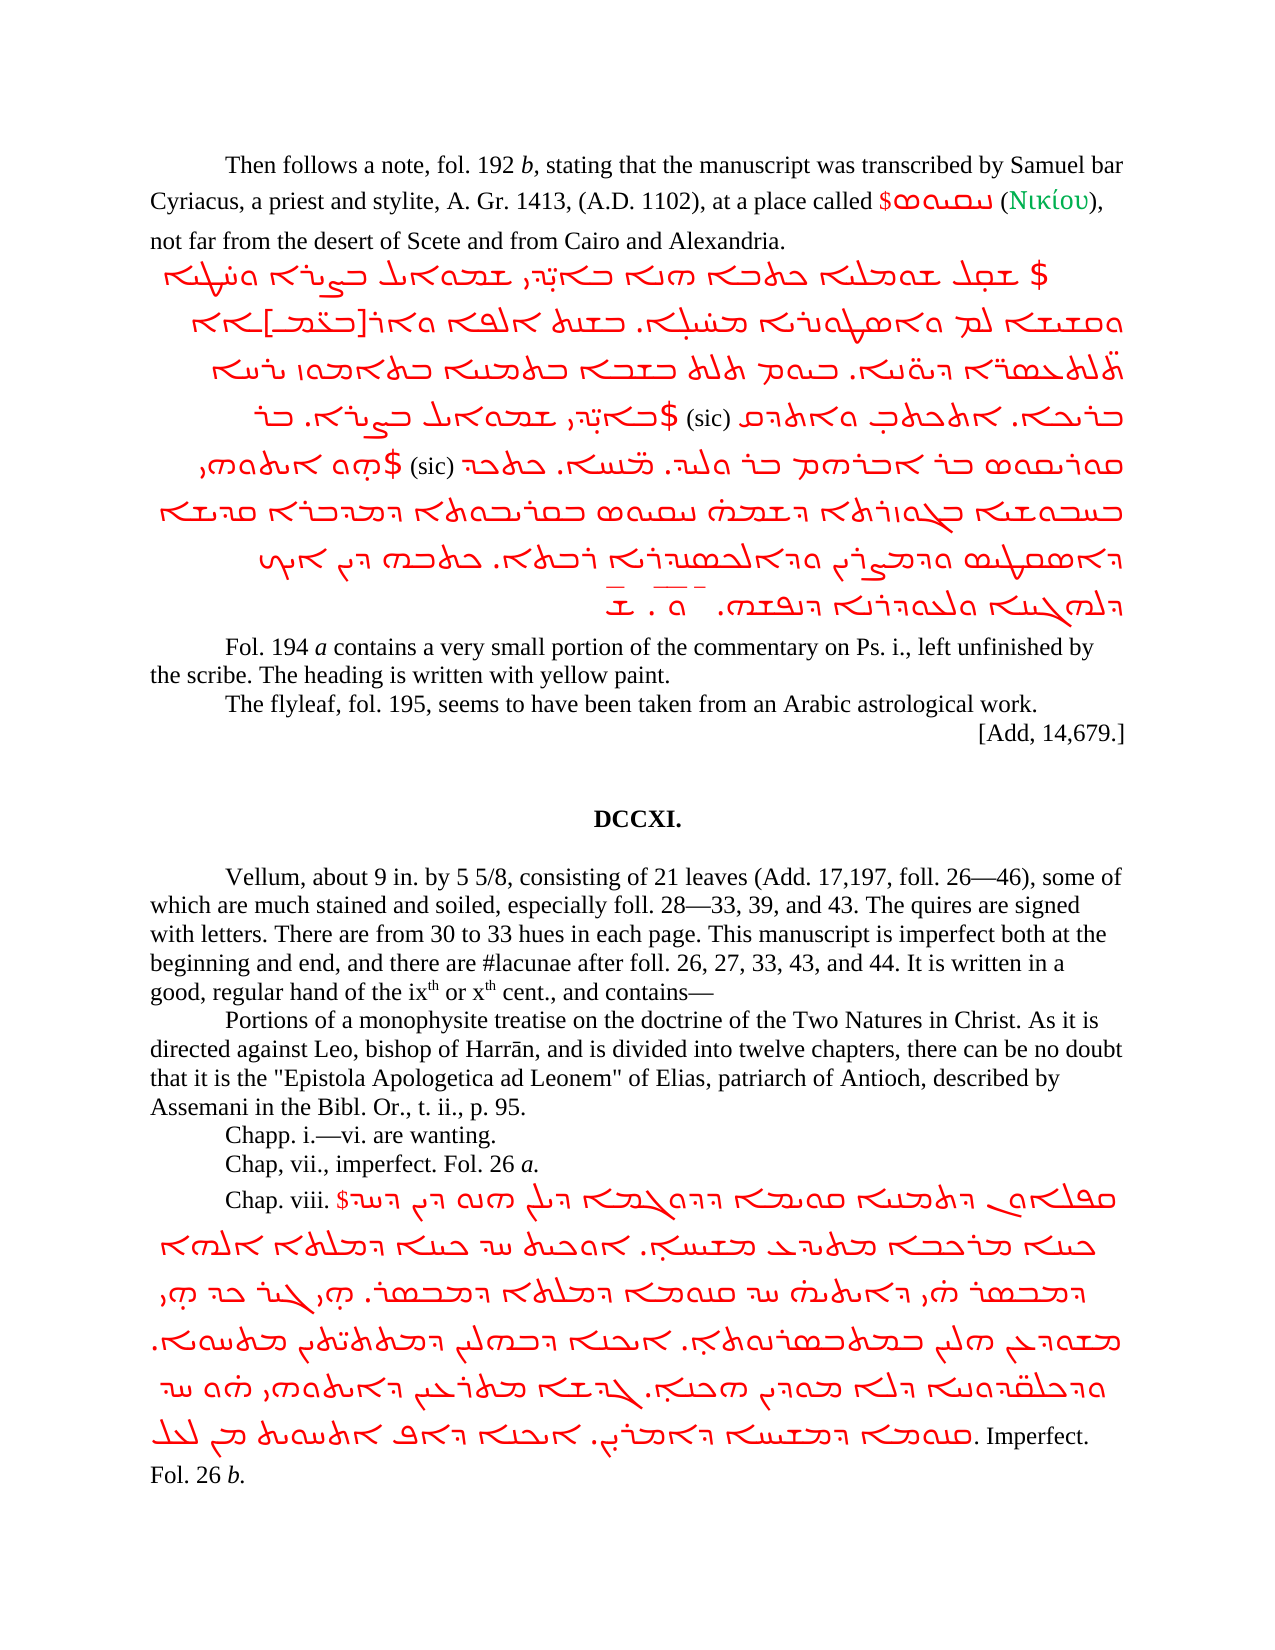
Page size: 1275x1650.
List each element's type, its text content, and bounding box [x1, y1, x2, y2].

text The flyleaf, fol. 195, seems to have been taken from an Arabic astrological work. [150, 689, 1125, 718]
text Fol. 194 a contains a very small portion of the commentary on Ps. i., left unfinished by the scribe. The heading is written with yellow paint. [150, 632, 1125, 689]
text Portions of a monophysite treatise on the doctrine of the Two Natures in Christ. As it is directed against Leo, bishop of Harrān, and is divided into twelve chapters, there can be no doubt that it is the "Epistola Apologetica ad Leonem" of Elias, patriarch of Antioch, described by Assemani in the Bibl. Or., t. ii., p. 95. [150, 1005, 1125, 1120]
text Vellum, about 9 in. by 5 5/8, consisting of 21 leaves (Add. 17,197, foll. 26—46), some of which are much stained and soiled, especially foll. 28—33, 39, and 43. The quires are signed with letters. There are from 30 to 33 hues in each page. This manuscript is imperfect both at the beginning and end, and there are #lacunae after foll. 26, 27, 33, 43, and 44. It is written in a good, regular hand of the ixth or xth cent., and contains— [150, 862, 1125, 1005]
text [Add, 14,679.] [150, 718, 1125, 747]
text Chapp. i.—vi. are wanting. [150, 1120, 1125, 1149]
text $ ܫܩ̣ܠ ܫܘܡܠܝܐ ܟܬܒܐ ܗܢܐ ܒܐܝ̣̈ܕܝ ܫܡܘܐܝܠ ܒܨܝܪܐ ܘܚ̇ܛܝܐ ܘܩܫܝܫܐ ܠܡ ܘܐܣܛܘܢܪܝܐ ܡܚ̇ܝܠ̣ܐ. ܒܫܢܬ ܐܠܦܐ ܘܐܪ[ܒܥ̈ܡـ]ـܐܐ ܬ̈ܠܬܥܣܪ̈ܐ ܕܝܘ̈ܢܝܐ. ܒܝܘܡ ܬܠܬ ܒܫܒܐ ܒܬܡܢܝܐ ܒܬܐܡܘܙ ܝܪܚܐ ܒܪܝܟܐ. ܐܬܟܬܒ̣ ܘܐܬܕܩ (sic) $ܒܐܝ̣̈ܕܝ ܫܡܘܐܝܠ ܒܨܝܪܐ. ܒܪ ܩܘܪܝܩܘܣ ܒܪ ܐܒܪܗܡ ܒܪ ܘܠܝܕ. ܡ̈ܢܚܐ. ܟܬܟܕ (sic) $ܗ̣ܘ ܐܝܬܘܗܝ ܒܚܒܘܫܝܐ ܒܓܘܙܪܬܐ ܕܫܡܗ̇ ܢܝܩܝܘܣ ܒܩܪܝܒܘܬܐ ܕܡܕܒܪܐ ܩܕܝܫܐ ܕܐܣܩܛܝܣ ܘܕܡܨܪܝܢ ܘܕܐܠܟܣܢܕܪܝܐ ܪܒܬܐ. ܟܬܒܗ ܕܝܢ ܐܝܟ ܕܠܗܓܝܢܐ ܘܠܥܘܕܪܢܐ ܕܢܦܫܗ. ܏ܘܫ. [150, 254, 1125, 632]
text DCCXI. [150, 804, 1125, 833]
text Chap, vii., imperfect. Fol. 26 a. [150, 1149, 1125, 1178]
text Chap. viii. $ܩܦܠܐܘܢ ܕܬܡܢܝܐ ܩܘܝܡܐ ܕܕܘܓܡܐ ܕܝܠܢ ܗܢܘ ܕܝܢ ܕܚܕ ܟܝܢܐ ܡܪܟܒܐ ܡܬܝܕܥ ܡܫܝܚܐ̣. ܐܘܟܝܬ ܚܕ ܟܝܢܐ ܕܡܠܬܐ ܐܠܗܐ ܕܡܒܣܪ ܗ̇ܝ ܕܐܝܬܝܗ̇ ܚܕ ܩܢܘܡܐ ܕܡܠܬܐ ܕܡܒܣܪ. ܗ̣ܝ ܓܝܪ ܟܕ ܗ̣ܝ ܡܫܘܕܥܢ ܗܠܝܢ ܒܡܬܒܣܪܢܘܬܐ̣. ܐܝܟܢܐ ܕܒܗܠܝܢ ܕܡܬܬܝ̈ܬܝܢ ܡܬܚܘܝܐ. ܘܕܟܠܩ̈ܕܘܢܝܐ ܕܠܐ ܡܘܕܝܢ ܗܟܢܐ̣. ܓܕܫܐ ܡܬܪܥܝܢ ܕܐܝܬܘܗܝ ܗ̇ܘ ܚܕ ܩܢܘܡܐ ܕܡܫܝܚܐ ܕܐܡܪܝ̣ܢ. ܐܝܟܢܐ ܕܐܦ ܐܬܚܘܝܬ ܡܢ ܠܥܠ. Imperfect. Fol. 26 b. [150, 1178, 1125, 1489]
text Then follows a note, fol. 192 b, stating that the manuscript was transcribed by Samuel bar Cyriacus, a priest and stylite, A. Gr. 1413, (A.D. 1102), at a place called $ܢܝܩܝܘܣ (Νικίου), not far from the desert of Scete and from Cairo and Alexandria. [150, 150, 1125, 254]
